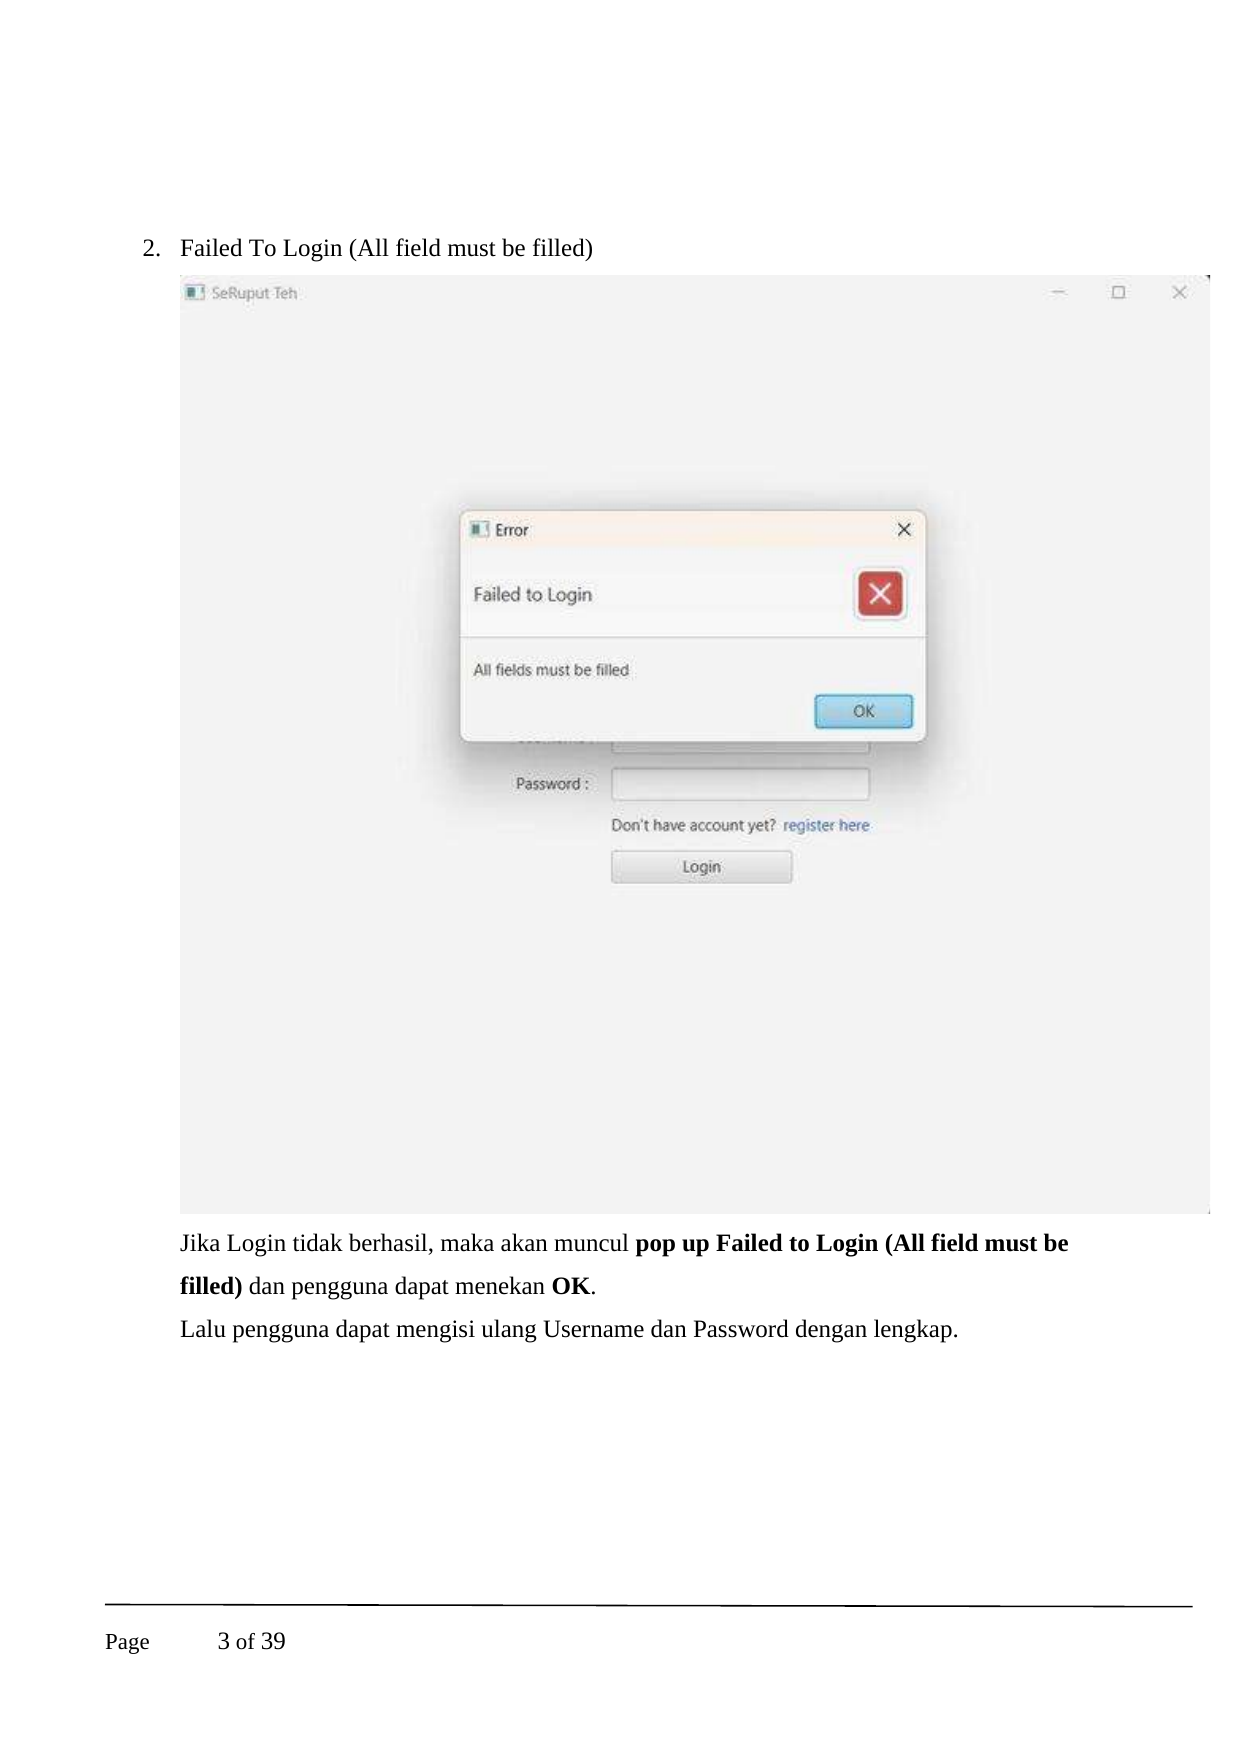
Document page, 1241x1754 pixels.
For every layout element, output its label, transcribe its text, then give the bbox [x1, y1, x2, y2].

text Jika Login tidak berhasil, maka akan muncul pop up Failed to Login (All field must be filled) dan pengguna dapat menekan OK. Lalu pengguna dapat mengisi ulang Username dan Password dengan lengkap. [180, 1228, 1135, 1343]
list Failed To Login (All field must be filled) [142, 233, 1135, 261]
picture [180, 275, 1211, 1214]
